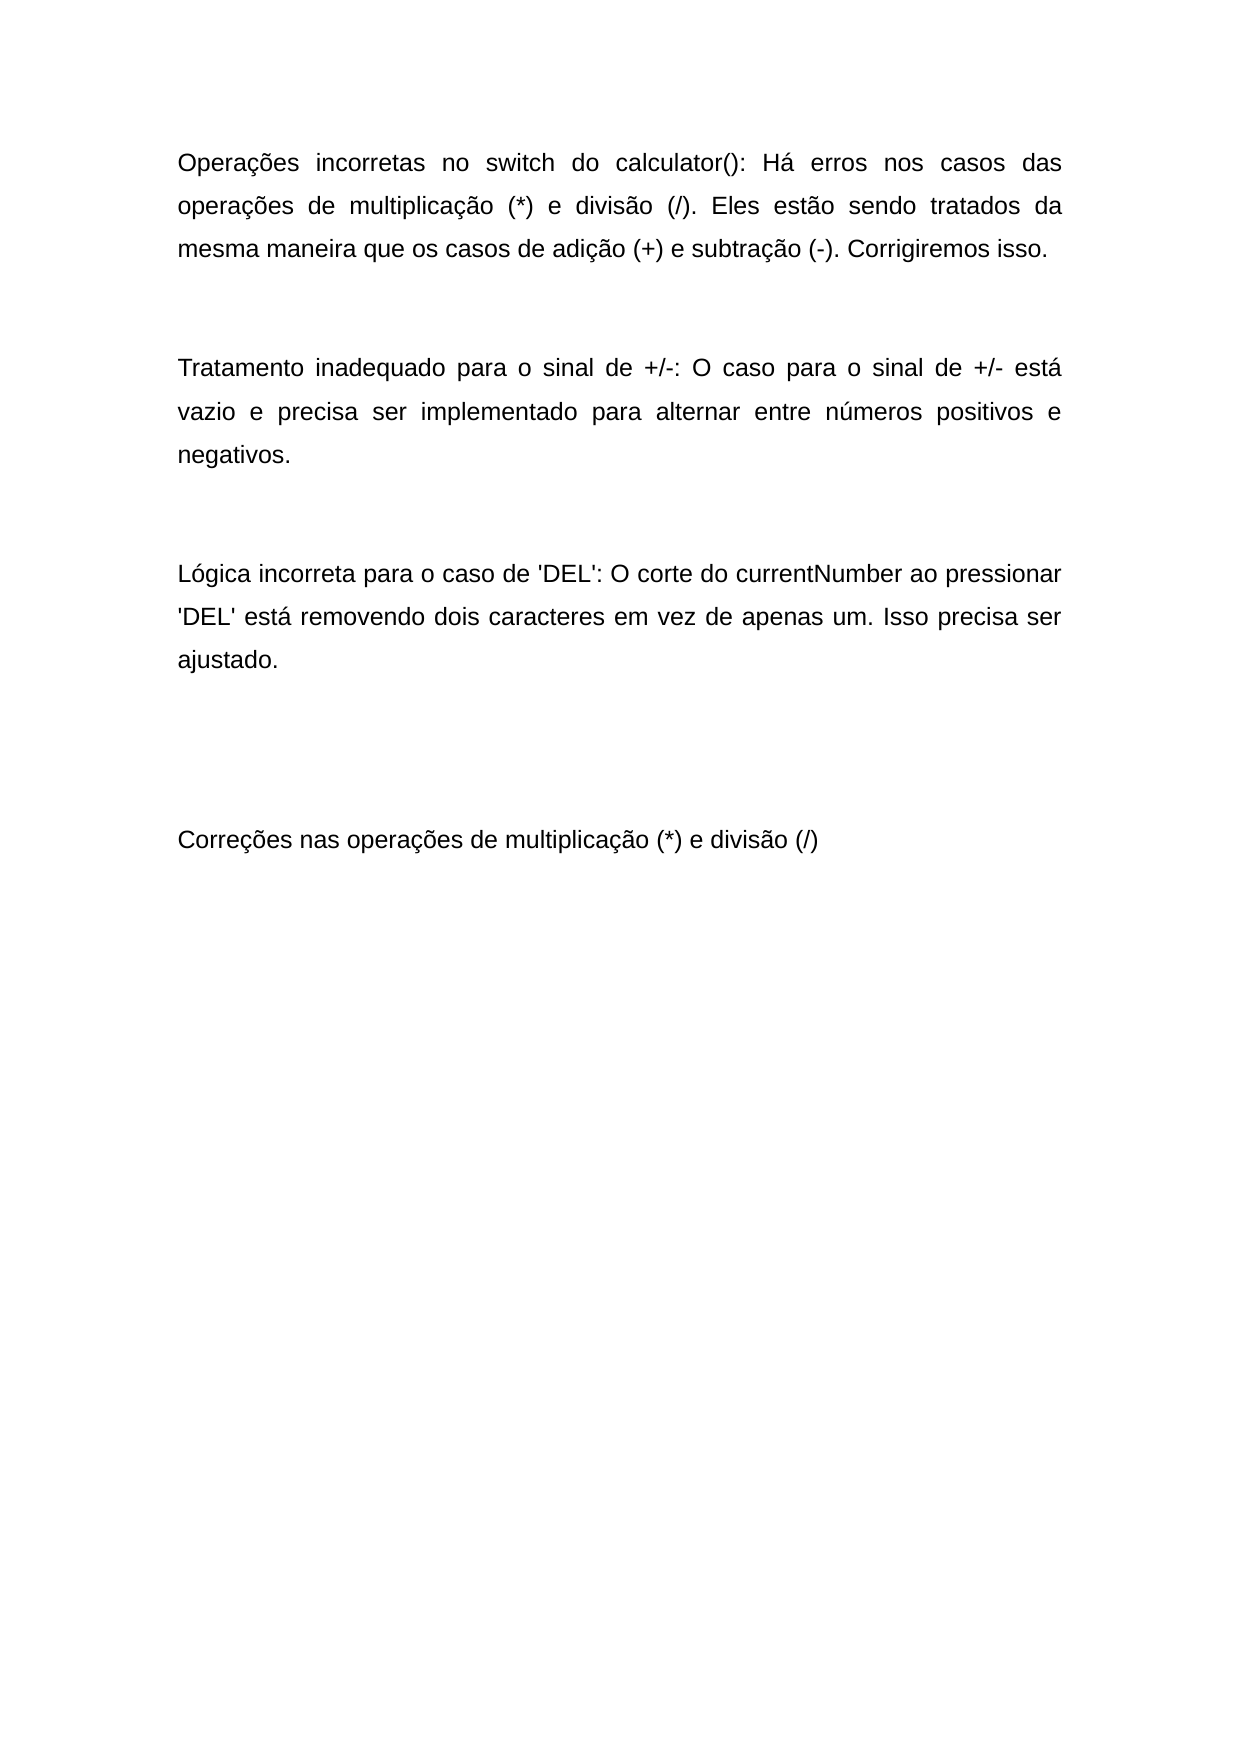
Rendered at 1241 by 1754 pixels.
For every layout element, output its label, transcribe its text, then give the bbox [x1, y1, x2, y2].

text Operações incorretas no switch do calculator(): Há erros nos casos das operações de multiplicação (*) e divisão (/). Eles estão sendo tratados da mesma maneira que os casos de adição (+) e subtração (-). Corrigiremos isso. [177, 148, 1063, 263]
text Tratamento inadequado para o sinal de +/-: O caso para o sinal de +/- está vazio e precisa ser implementado para alternar entre números positivos e negativos. [177, 353, 1063, 468]
text Lógica incorreta para o caso de 'DEL': O corte do currentNumber ao pressionar 'DEL' está removendo dois caracteres em vez de apenas um. Isso precisa ser ajustado. [177, 559, 1063, 674]
text Correções nas operações de multiplicação (*) e divisão (/) [177, 825, 1063, 854]
